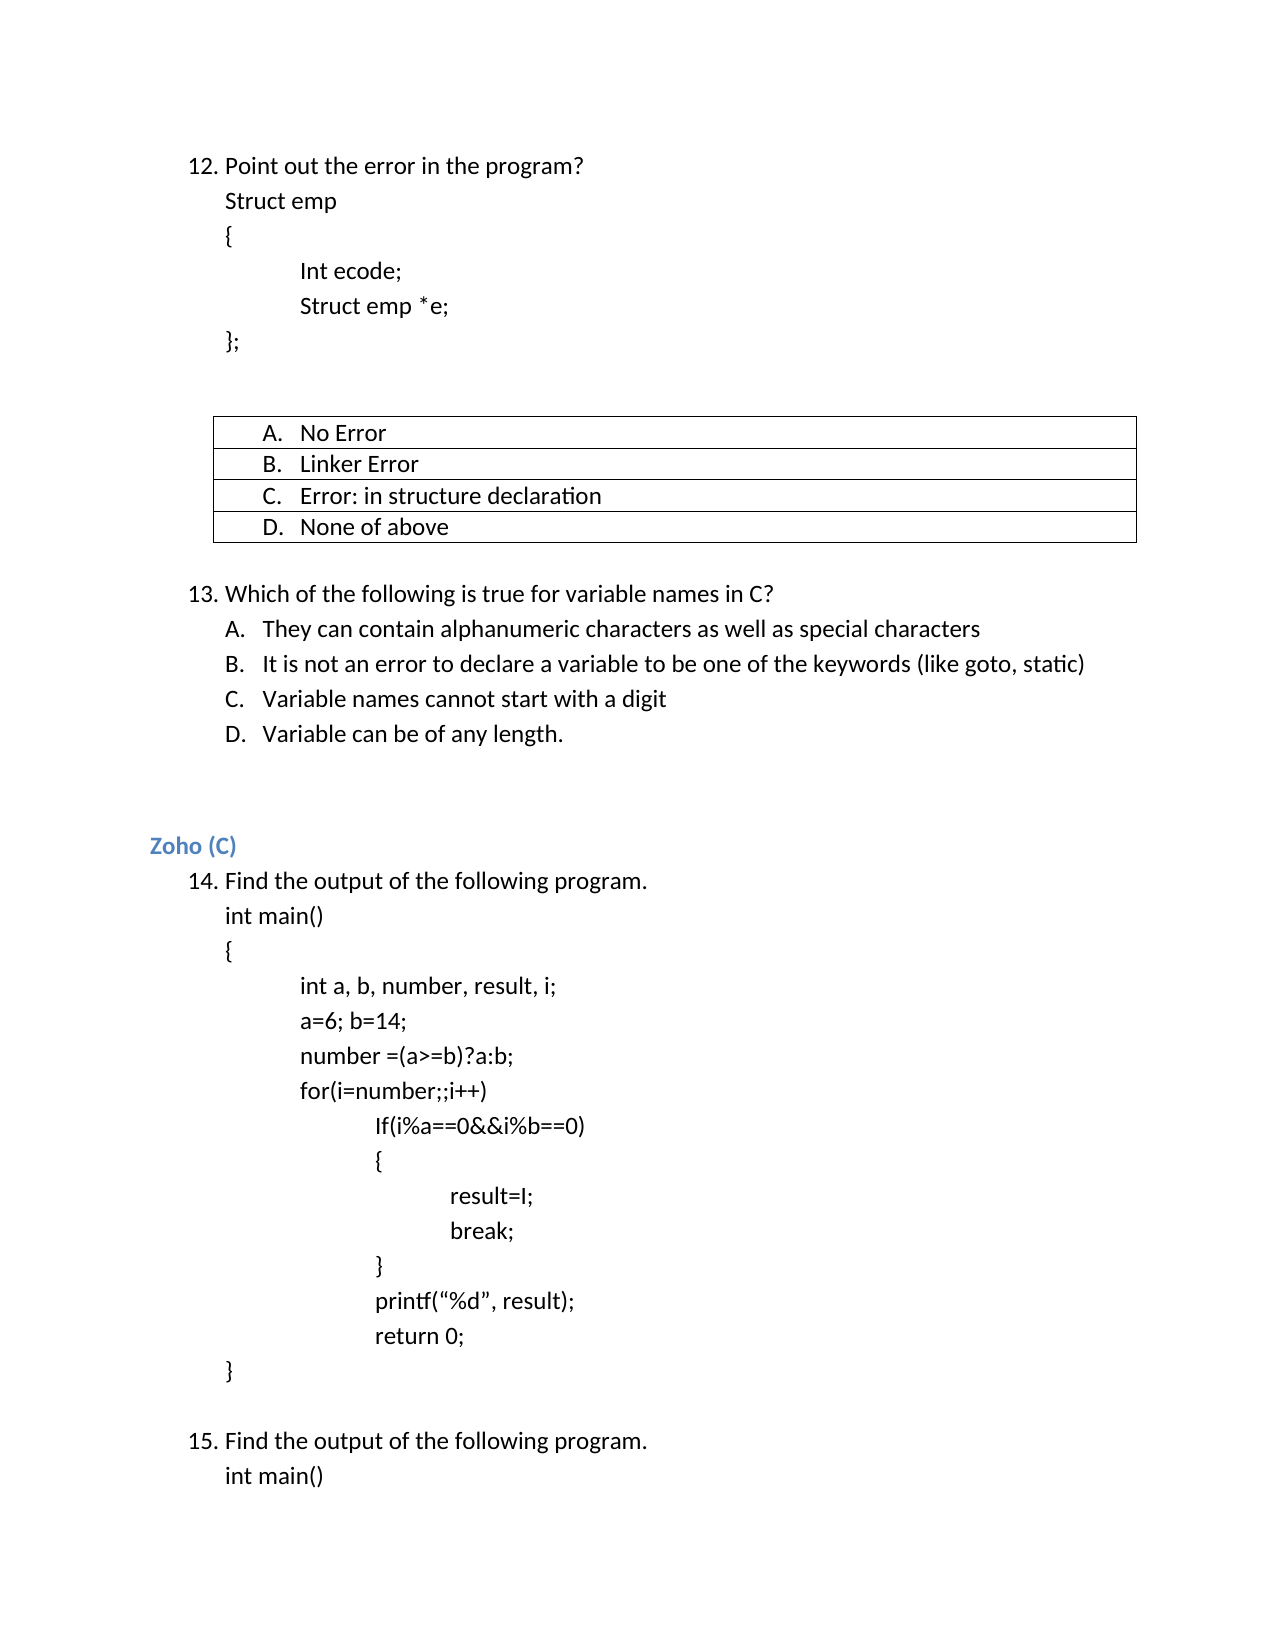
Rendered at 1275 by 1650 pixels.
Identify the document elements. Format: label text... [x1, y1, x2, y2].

list } [225, 1250, 1125, 1280]
list { [225, 1145, 1125, 1175]
list Which of the following is true for variable names in C? [187, 578, 1125, 609]
list Variable names cannot start with a digit [225, 683, 1125, 714]
list int main() [225, 900, 1125, 930]
list return 0; [225, 1320, 1125, 1350]
list If(i%a==0&&i%b==0) [225, 1110, 1125, 1140]
list Struct emp [225, 185, 1125, 216]
list printf(“%d”, result); [225, 1285, 1125, 1315]
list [187, 1425, 1125, 1455]
list Variable can be of any length. [225, 718, 1125, 749]
list { [225, 935, 1125, 965]
list They can contain alphanumeric characters as well as special characters [225, 613, 1125, 644]
list a=6; b=14; [225, 1005, 1125, 1035]
list It is not an error to declare a variable to be one of the keywords (like goto, static) [225, 648, 1125, 679]
table_cell None of above [214, 512, 1136, 542]
list for(i=number;;i++) [225, 1075, 1125, 1105]
table_header No Error [214, 417, 1136, 447]
list int a, b, number, result, i; [225, 970, 1125, 1000]
list Point out the error in the program? [187, 150, 1125, 181]
list int main() [225, 1460, 1125, 1490]
table_cell Linker Error [214, 449, 1136, 479]
list break; [225, 1215, 1125, 1245]
list Find the output of the following program. [187, 865, 1125, 895]
list result=I; [225, 1180, 1125, 1210]
list Int ecode; [225, 255, 1125, 286]
list } [225, 1355, 1125, 1385]
table_cell Error: in structure declaration [214, 480, 1136, 511]
subtitle Zoho (C) [150, 830, 1125, 860]
list { [225, 220, 1125, 251]
list Struct emp *e; [225, 290, 1125, 321]
list number =(a>=b)?a:b; [225, 1040, 1125, 1070]
list }; [225, 325, 1125, 356]
